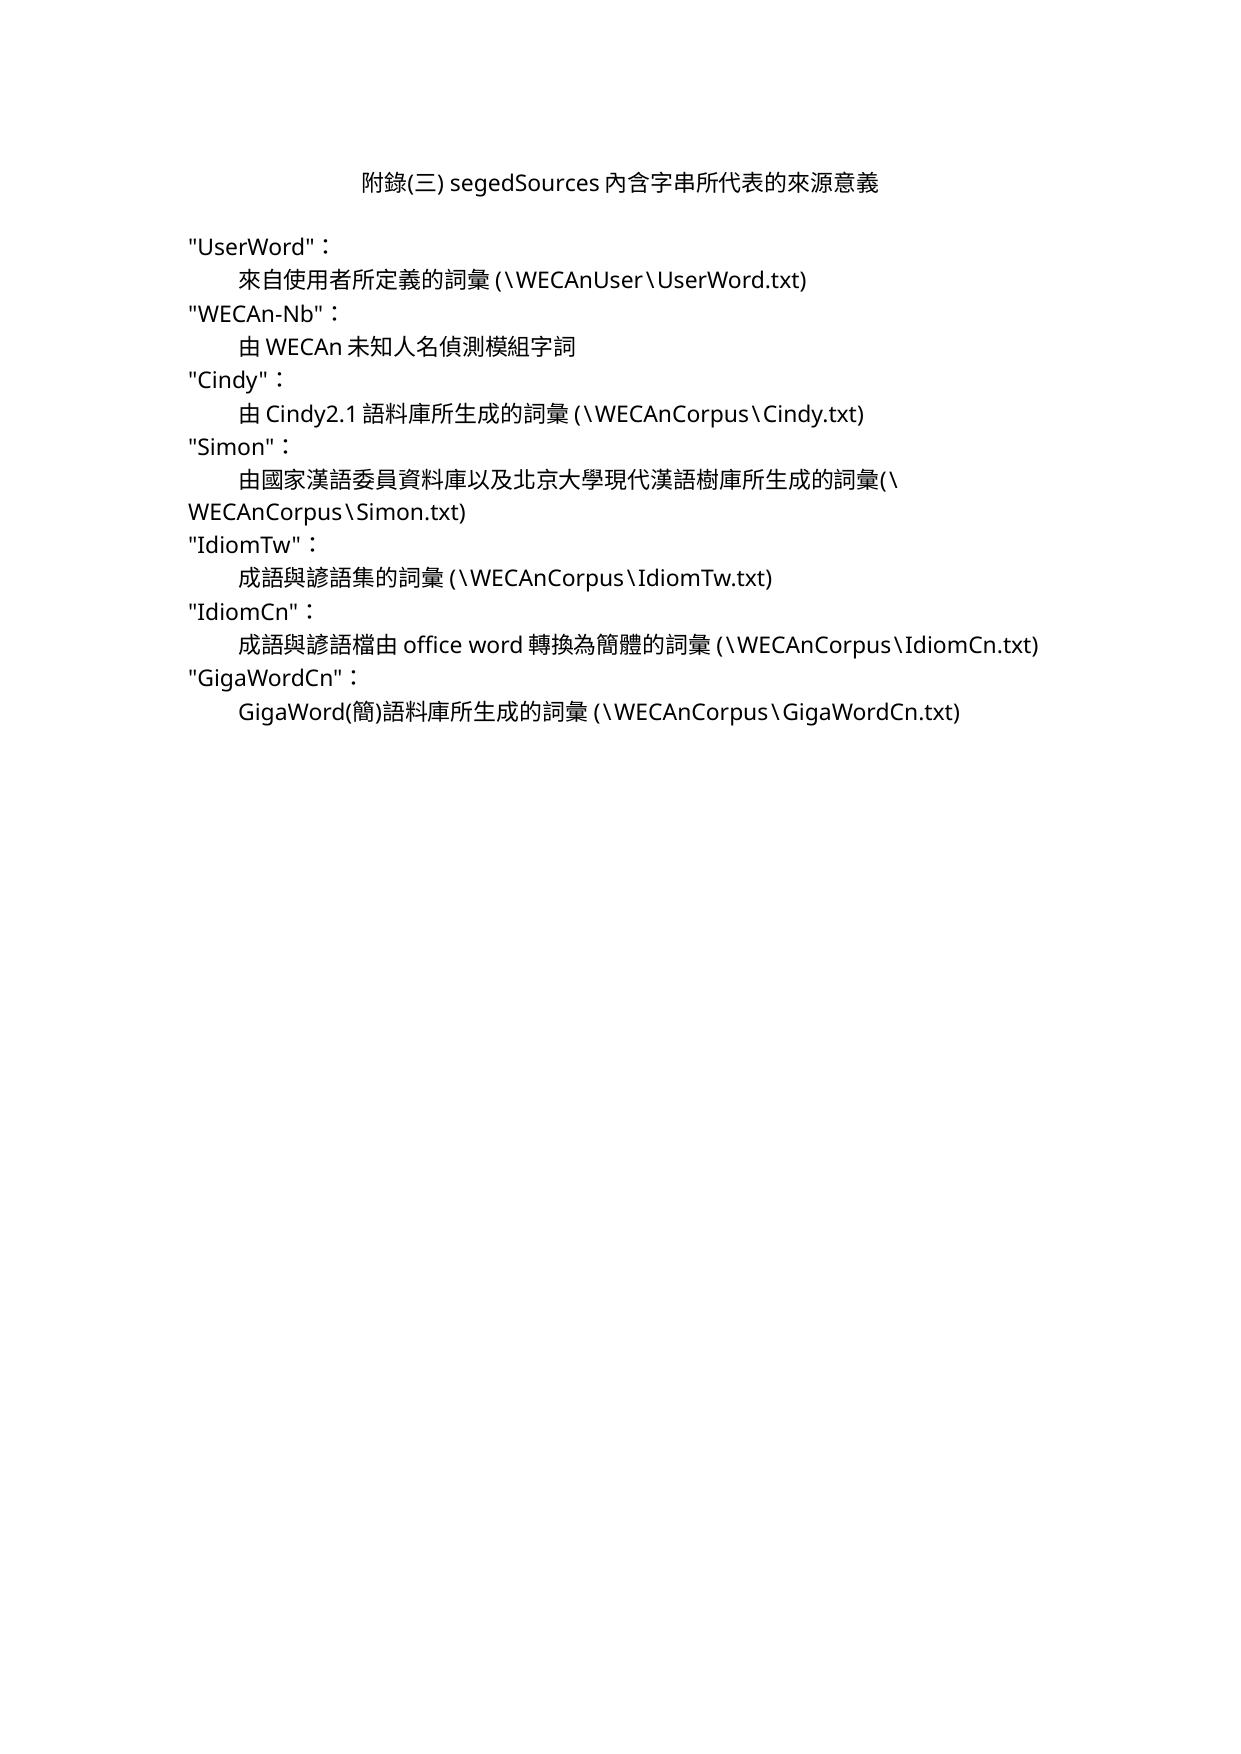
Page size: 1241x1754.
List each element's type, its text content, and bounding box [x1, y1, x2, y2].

text 附錄(三) segedSources內含字串所代表的來源意義 [188, 164, 1052, 198]
text "Simon"： [188, 429, 1052, 462]
text "UserWord"： [188, 229, 1052, 262]
text "Cindy"： [188, 362, 1052, 396]
text 由國家漢語委員資料庫以及北京大學現代漢語樹庫所生成的詞彙(\WECAnCorpus\Simon.txt) [188, 462, 1052, 527]
text 成語與諺語檔由office word轉換為簡體的詞彙 (\WECAnCorpus\IdiomCn.txt) [188, 627, 1052, 660]
text 由WECAn未知人名偵測模組字詞 [188, 329, 1052, 362]
text "IdiomCn"： [188, 594, 1052, 627]
text GigaWord(簡)語料庫所生成的詞彙 (\WECAnCorpus\GigaWordCn.txt) [188, 694, 1052, 727]
text "IdiomTw"： [188, 527, 1052, 560]
text 由Cindy2.1語料庫所生成的詞彙 (\WECAnCorpus\Cindy.txt) [188, 396, 1052, 429]
text "WECAn-Nb"： [188, 296, 1052, 329]
text 成語與諺語集的詞彙 (\WECAnCorpus\IdiomTw.txt) [188, 560, 1052, 594]
text 來自使用者所定義的詞彙 (\WECAnUser\UserWord.txt) [188, 262, 1052, 296]
text "GigaWordCn"： [188, 660, 1052, 694]
